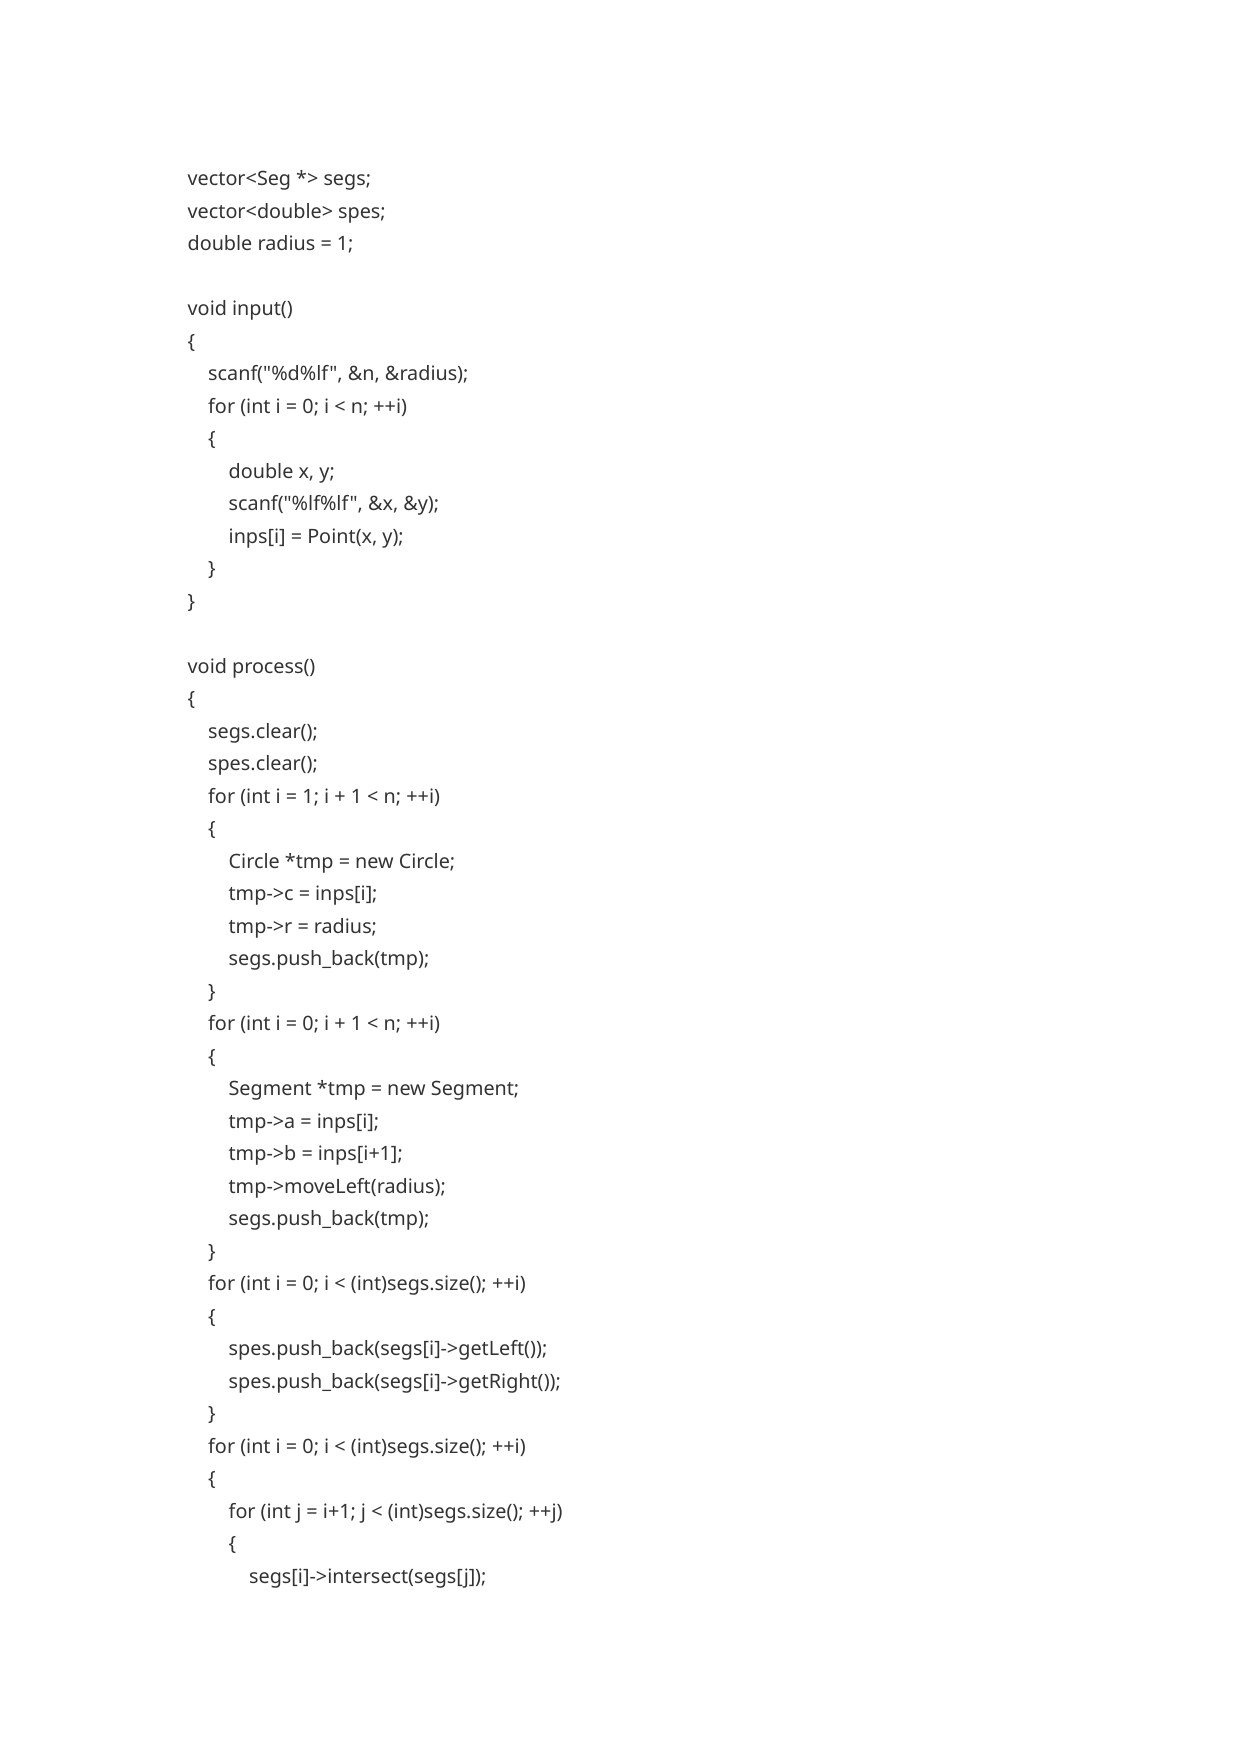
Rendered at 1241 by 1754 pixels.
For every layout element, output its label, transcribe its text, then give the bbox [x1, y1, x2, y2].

text tmp->r = radius; [187, 909, 1053, 942]
text for (int i = 1; i + 1 < n; ++i) [187, 779, 1053, 812]
text Circle *tmp = new Circle; [187, 844, 1053, 877]
text scanf("%d%lf", &n, &radius); [187, 357, 1053, 389]
text for (int j = i+1; j < (int)segs.size(); ++j) [187, 1494, 1053, 1527]
text { [187, 1039, 1053, 1072]
text segs.push_back(tmp); [187, 942, 1053, 974]
text spes.push_back(segs[i]->getLeft()); [187, 1332, 1053, 1364]
text for (int i = 0; i < (int)segs.size(); ++i) [187, 1429, 1053, 1462]
text segs[i]->intersect(segs[j]); [187, 1559, 1053, 1592]
text segs.clear(); [187, 714, 1053, 747]
text { [187, 422, 1053, 454]
text void input() [187, 292, 1053, 324]
text double x, y; [187, 454, 1053, 487]
text tmp->moveLeft(radius); [187, 1169, 1053, 1202]
text { [187, 1462, 1053, 1494]
text Segment *tmp = new Segment; [187, 1072, 1053, 1104]
text { [187, 682, 1053, 714]
text { [187, 324, 1053, 357]
text { [187, 812, 1053, 844]
text tmp->a = inps[i]; [187, 1104, 1053, 1137]
text spes.clear(); [187, 747, 1053, 779]
text for (int i = 0; i < n; ++i) [187, 389, 1053, 422]
text spes.push_back(segs[i]->getRight()); [187, 1364, 1053, 1397]
text void process() [187, 649, 1053, 682]
text } [187, 584, 1053, 617]
text { [187, 1527, 1053, 1559]
text for (int i = 0; i + 1 < n; ++i) [187, 1007, 1053, 1039]
text segs.push_back(tmp); [187, 1202, 1053, 1234]
text { [187, 1299, 1053, 1332]
text vector<double> spes; [187, 194, 1053, 227]
text scanf("%lf%lf", &x, &y); [187, 487, 1053, 519]
text } [187, 1234, 1053, 1267]
text for (int i = 0; i < (int)segs.size(); ++i) [187, 1267, 1053, 1299]
text vector<Seg *> segs; [187, 162, 1053, 194]
text } [187, 1397, 1053, 1429]
text } [187, 974, 1053, 1007]
text tmp->c = inps[i]; [187, 877, 1053, 909]
text } [187, 552, 1053, 584]
text tmp->b = inps[i+1]; [187, 1137, 1053, 1169]
text double radius = 1; [187, 227, 1053, 259]
text inps[i] = Point(x, y); [187, 519, 1053, 552]
